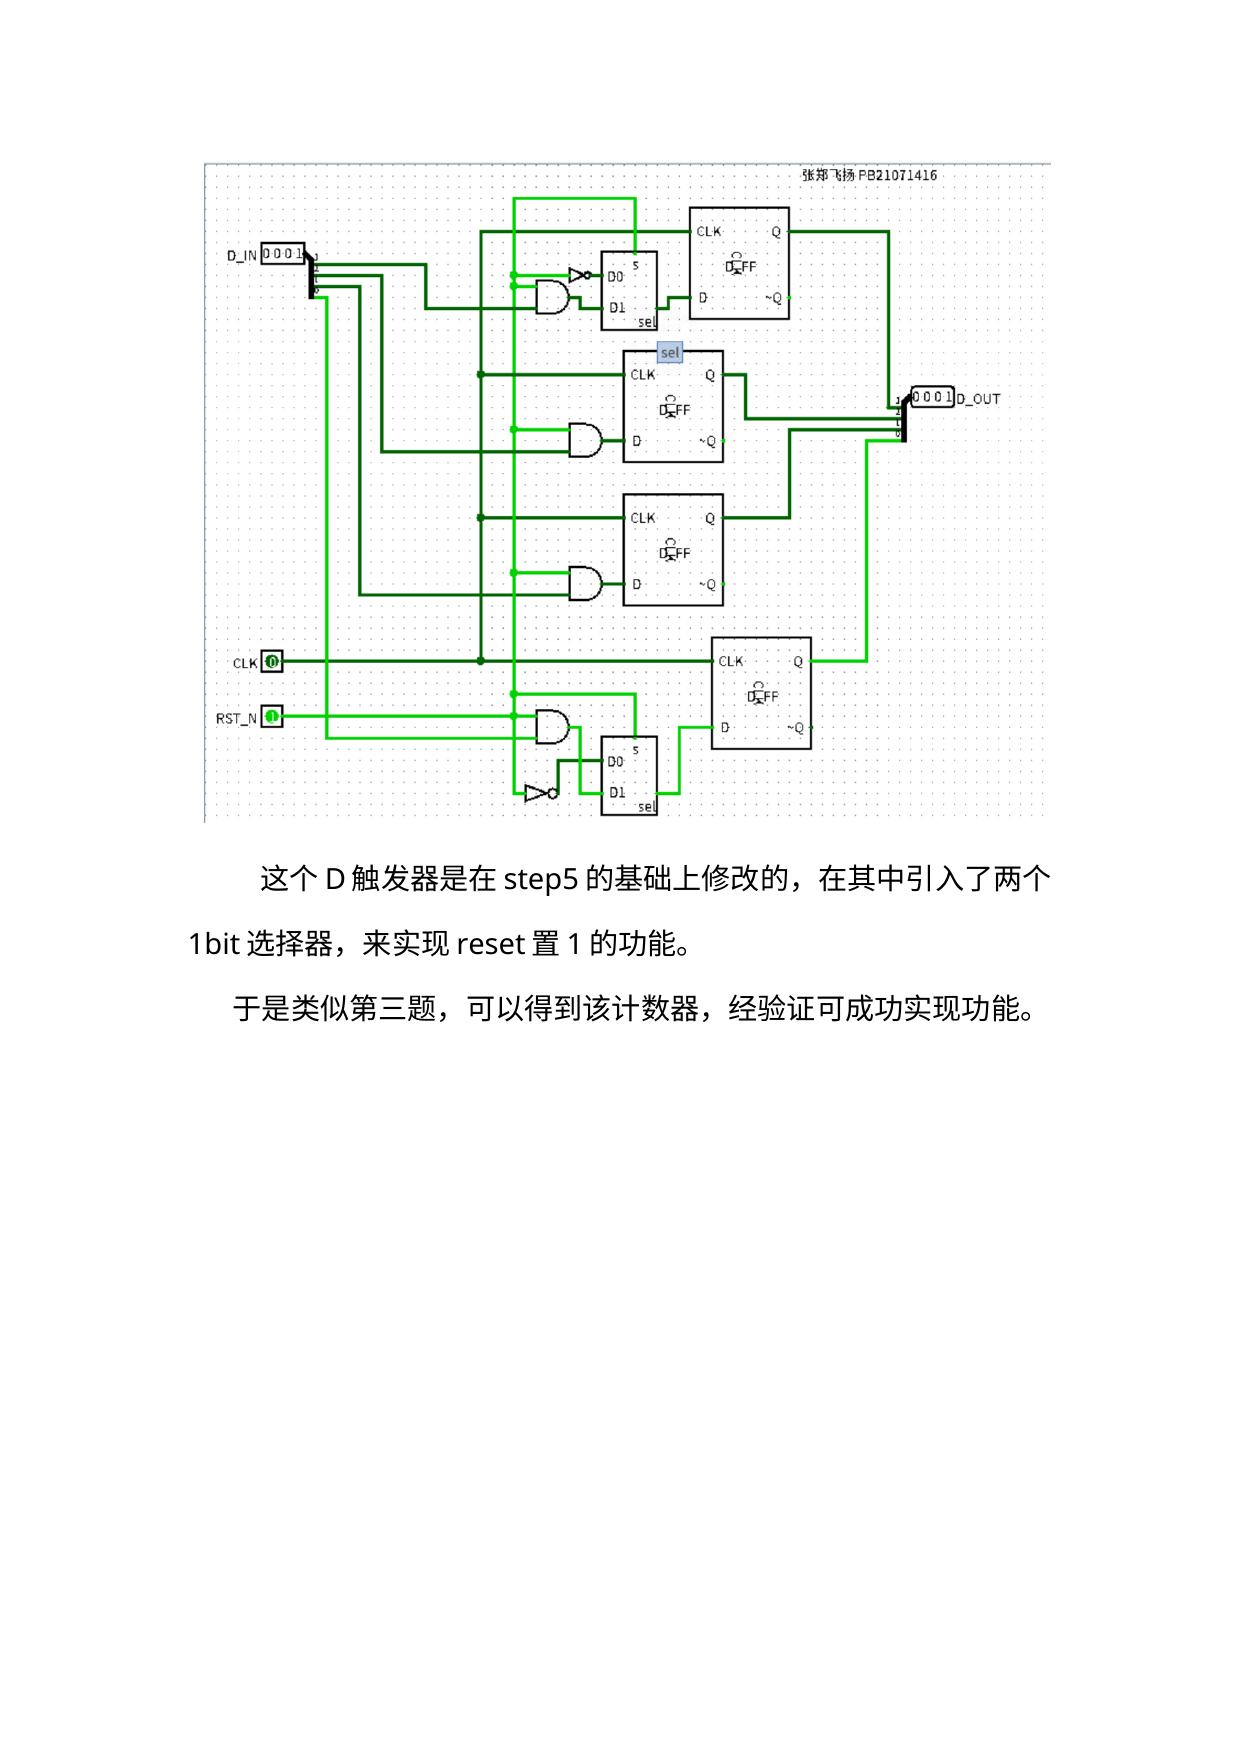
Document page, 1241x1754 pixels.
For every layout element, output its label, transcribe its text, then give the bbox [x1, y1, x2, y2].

text 这个D触发器是在step5的基础上修改的，在其中引入了两个1bit选择器，来实现reset置1的功能。 [187, 844, 1053, 974]
picture [203, 162, 1051, 823]
text 于是类似第三题，可以得到该计数器，经验证可成功实现功能。 [187, 974, 1053, 1039]
